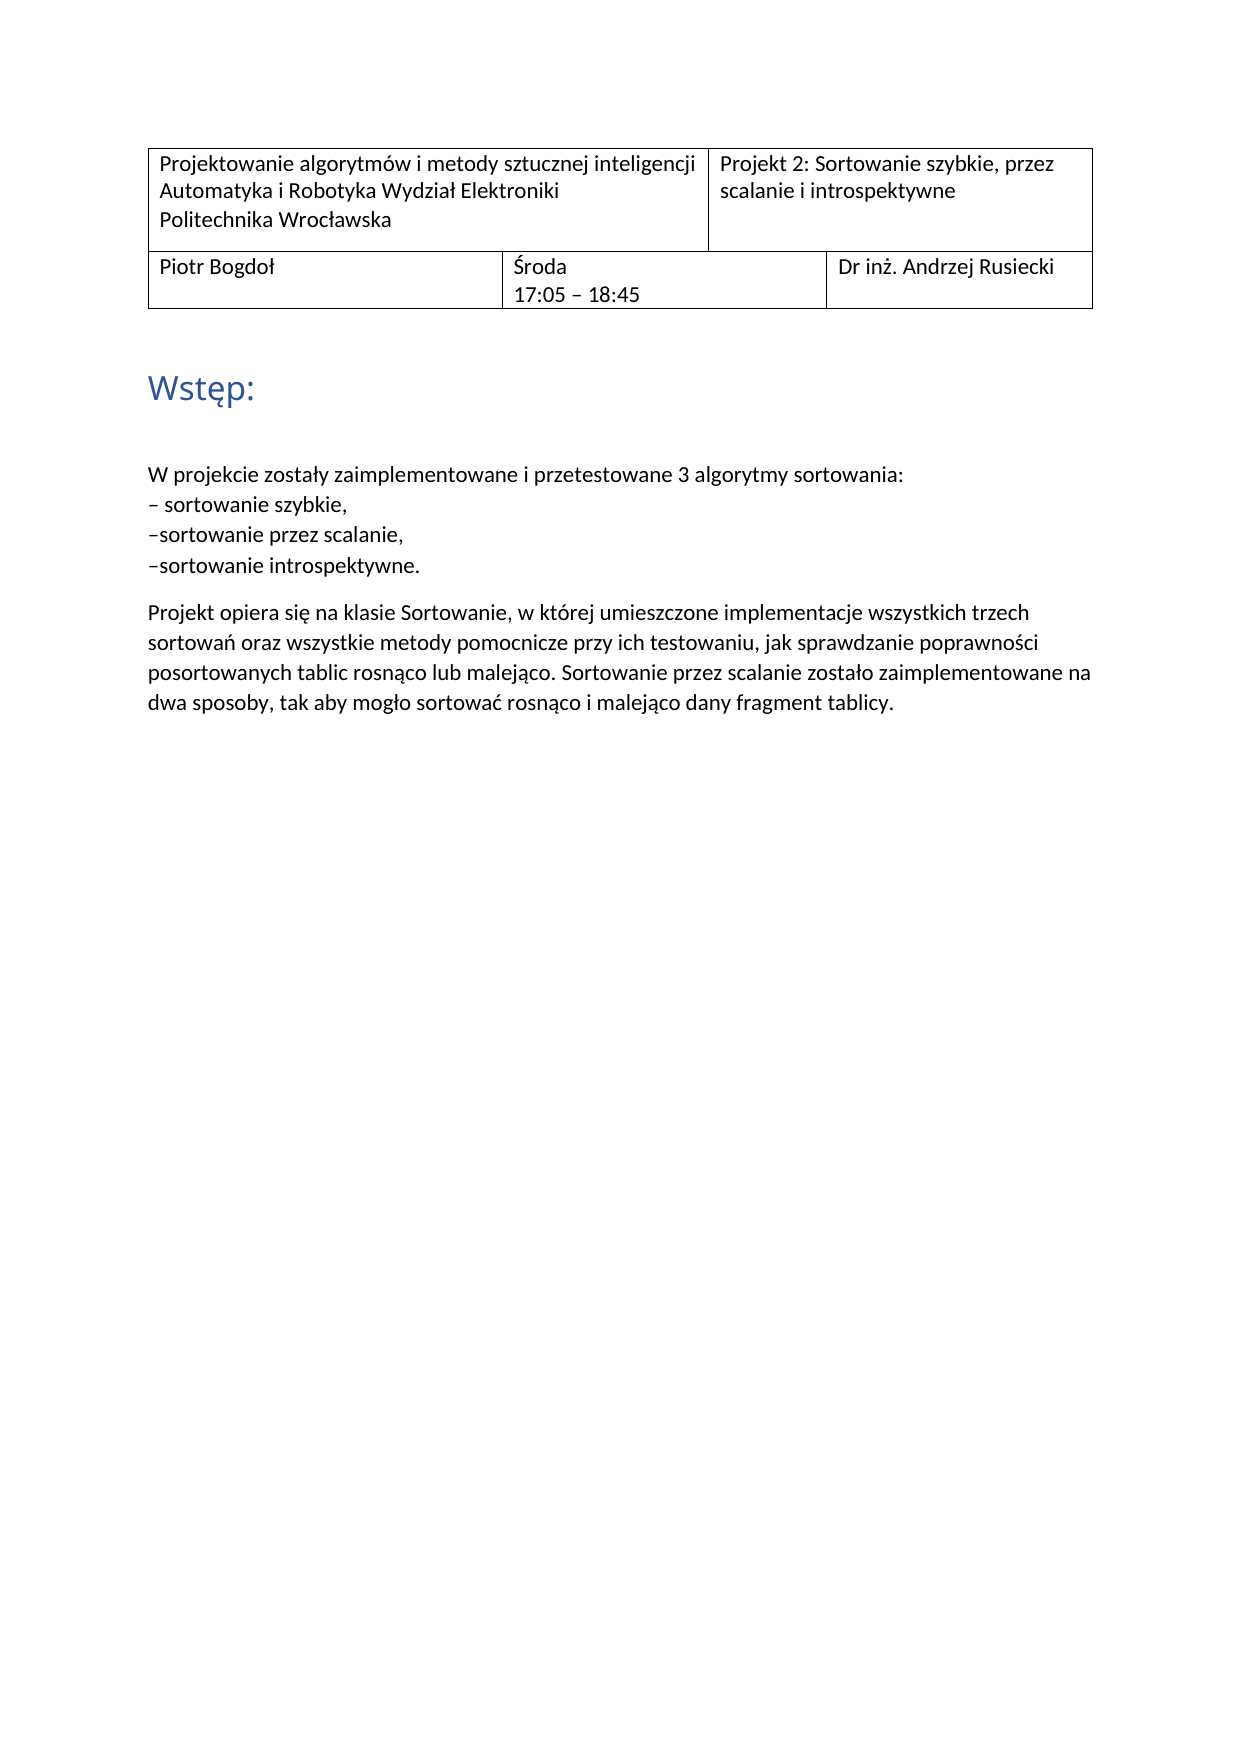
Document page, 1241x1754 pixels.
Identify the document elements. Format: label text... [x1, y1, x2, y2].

text W projekcie zostały zaimplementowane i przetestowane 3 algorytmy sortowania: – sortowanie szybkie, –sortowanie przez scalanie, –sortowanie introspektywne. [148, 460, 1093, 579]
table_cell Środa 17:05 – 18:45 [503, 252, 826, 308]
table_cell Piotr Bogdoł [149, 252, 502, 308]
text Projekt opiera się na klasie Sortowanie, w której umieszczone implementacje wszystkich trzech sortowań oraz wszystkie metody pomocnicze przy ich testowaniu, jak sprawdzanie poprawności posortowanych tablic rosnąco lub malejąco. Sortowanie przez scalanie zostało zaimplementowane na dwa sposoby, tak aby mogło sortować rosnąco i malejąco dany fragment tablicy. [148, 598, 1093, 716]
table_header Projektowanie algorytmów i metody sztucznej inteligencji Automatyka i Robotyka Wydział Elektroniki Politechnika Wrocławska [149, 149, 708, 251]
subtitle Wstęp: [148, 364, 1093, 410]
table_cell Dr inż. Andrzej Rusiecki [827, 252, 1092, 308]
table_header Projekt 2: Sortowanie szybkie, przez scalanie i introspektywne [709, 149, 1092, 251]
